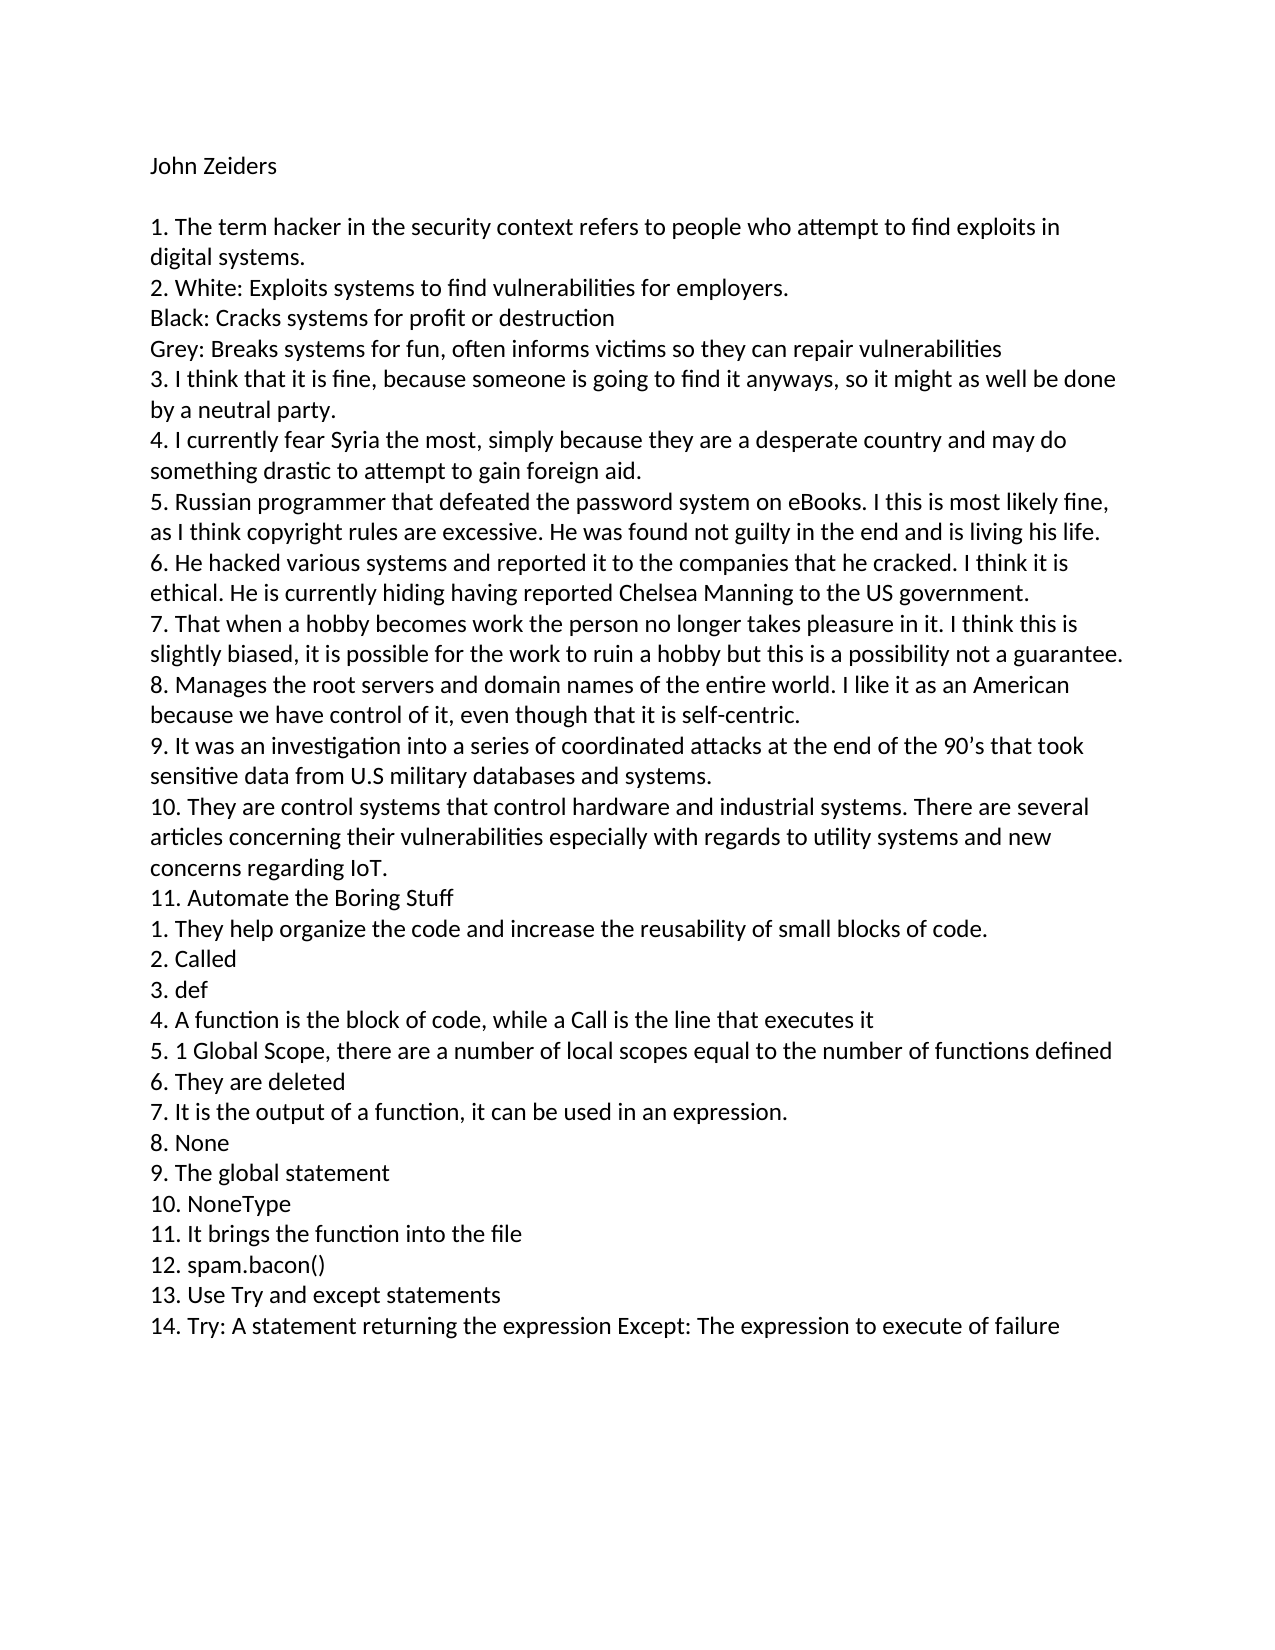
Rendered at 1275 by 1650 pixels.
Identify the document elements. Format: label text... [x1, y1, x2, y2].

text 9. The global statement [150, 1157, 1125, 1188]
text 5. Russian programmer that defeated the password system on eBooks. I this is most likely fine, as I think copyright rules are excessive. He was found not guilty in the end and is living his life. [150, 486, 1125, 547]
text 13. Use Try and except statements [150, 1279, 1125, 1310]
text Grey: Breaks systems for fun, often informs victims so they can repair vulnerabilities [150, 333, 1125, 364]
text 10. NoneType [150, 1188, 1125, 1218]
text 4. I currently fear Syria the most, simply because they are a desperate country and may do something drastic to attempt to gain foreign aid. [150, 425, 1125, 486]
text 7. It is the output of a function, it can be used in an expression. [150, 1096, 1125, 1127]
text 11. Automate the Boring Stuff [150, 882, 1125, 913]
text 9. It was an investigation into a series of coordinated attacks at the end of the 90’s that took sensitive data from U.S military databases and systems. [150, 730, 1125, 791]
text 2. Called [150, 943, 1125, 974]
text 10. They are control systems that control hardware and industrial systems. There are several articles concerning their vulnerabilities especially with regards to utility systems and new concerns regarding IoT. [150, 791, 1125, 882]
text 11. It brings the function into the file [150, 1218, 1125, 1249]
text 12. spam.bacon() [150, 1249, 1125, 1279]
text 2. White: Exploits systems to find vulnerabilities for employers. [150, 272, 1125, 303]
text 3. I think that it is fine, because someone is going to find it anyways, so it might as well be done by a neutral party. [150, 364, 1125, 425]
text 4. A function is the block of code, while a Call is the line that executes it [150, 1004, 1125, 1035]
text 8. None [150, 1127, 1125, 1157]
text 14. Try: A statement returning the expression Except: The expression to execute of failure [150, 1310, 1125, 1340]
text 3. def [150, 974, 1125, 1004]
text 6. He hacked various systems and reported it to the companies that he cracked. I think it is ethical. He is currently hiding having reported Chelsea Manning to the US government. [150, 547, 1125, 608]
text 1. The term hacker in the security context refers to people who attempt to find exploits in digital systems. [150, 211, 1125, 272]
text John Zeiders [150, 150, 1125, 181]
text 6. They are deleted [150, 1066, 1125, 1096]
text Black: Cracks systems for profit or destruction [150, 303, 1125, 333]
text 5. 1 Global Scope, there are a number of local scopes equal to the number of functions defined [150, 1035, 1125, 1066]
text 7. That when a hobby becomes work the person no longer takes pleasure in it. I think this is slightly biased, it is possible for the work to ruin a hobby but this is a possibility not a guarantee. [150, 608, 1125, 669]
text 8. Manages the root servers and domain names of the entire world. I like it as an American because we have control of it, even though that it is self-centric. [150, 669, 1125, 730]
text 1. They help organize the code and increase the reusability of small blocks of code. [150, 913, 1125, 943]
